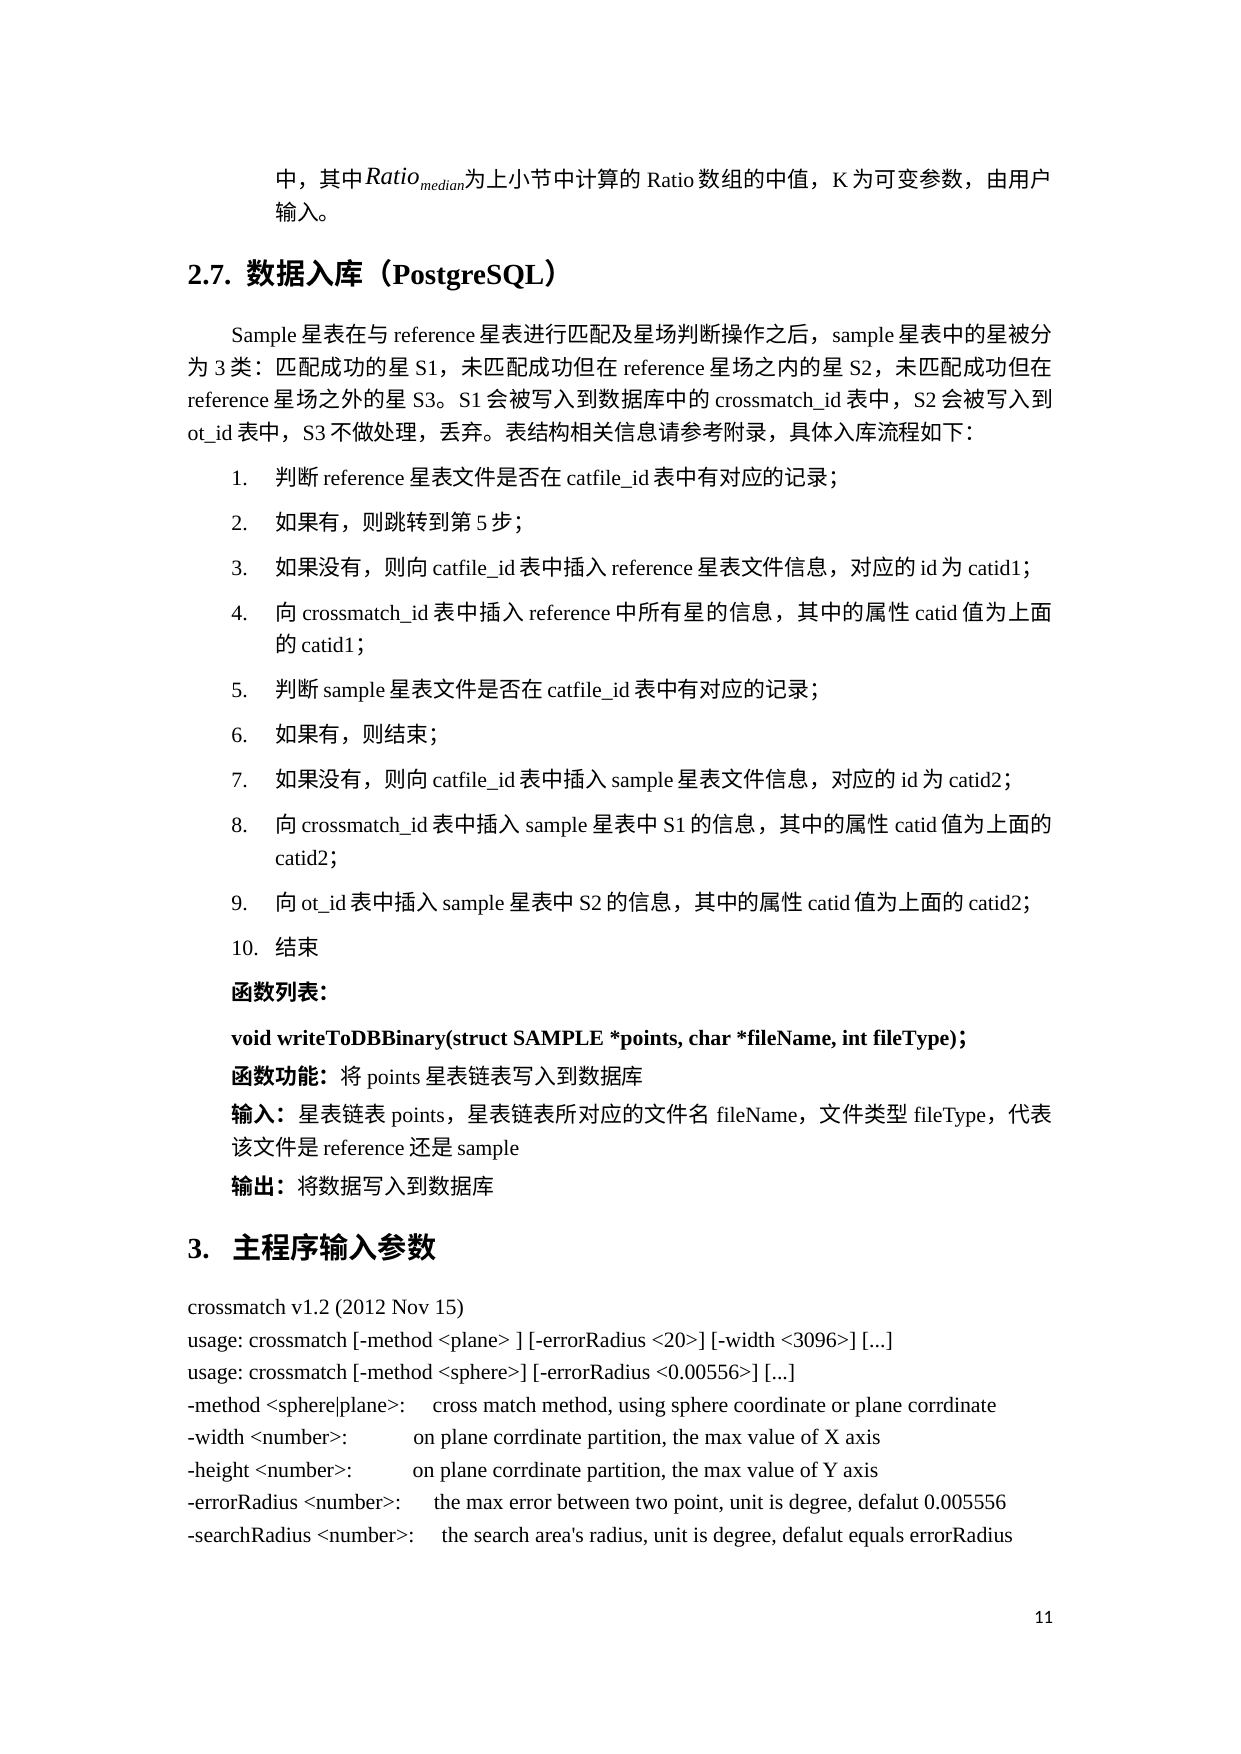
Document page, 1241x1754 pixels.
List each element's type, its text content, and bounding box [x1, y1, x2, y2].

text -searchRadius <number>: the search area's radius, unit is degree, defalut equals errorRadius [187, 1518, 1053, 1551]
text 函数功能：将points星表链表写入到数据库 [231, 1058, 1053, 1091]
text 输入：星表链表points，星表链表所对应的文件名fileName，文件类型fileType，代表该文件是reference还是sample [231, 1097, 1053, 1162]
text Sample星表在与reference星表进行匹配及星场判断操作之后，sample星表中的星被分为3类：匹配成功的星S1，未匹配成功但在reference星场之内的星S2，未匹配成功但在reference星场之外的星S3。S1会被写入到数据库中的crossmatch_id表中，S2会被写入到ot_id表中，S3不做处理，丢弃。表结构相关信息请参考附录，具体入库流程如下： [187, 317, 1053, 447]
list 结束 [231, 929, 1053, 962]
subtitle 主程序输入参数 [187, 1213, 1053, 1278]
text void writeToDBBinary(struct SAMPLE *points, char *fileName, int fileType)； [231, 1019, 1053, 1052]
text usage: crossmatch [-method <sphere>] [-errorRadius <0.00556>] [...] [187, 1356, 1053, 1388]
list 如果没有，则向catfile_id表中插入sample星表文件信息，对应的id为catid2； [231, 762, 1053, 794]
text 输出：将数据写入到数据库 [231, 1168, 1053, 1201]
text usage: crossmatch [-method <plane> ] [-errorRadius <20>] [-width <3096>] [...] [187, 1323, 1053, 1356]
text -width <number>: on plane corrdinate partition, the max value of X axis [187, 1421, 1053, 1453]
list 如果有，则跳转到第5步； [231, 504, 1053, 537]
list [231, 162, 1053, 227]
text -errorRadius <number>: the max error between two point, unit is degree, defalut 0.005556 [187, 1486, 1053, 1518]
text -method <sphere|plane>: cross match method, using sphere coordinate or plane corrdinate [187, 1388, 1053, 1421]
list 判断reference星表文件是否在catfile_id表中有对应的记录； [231, 459, 1053, 492]
subtitle 数据入库（PostgreSQL） [187, 239, 1053, 304]
list 如果有，则结束； [231, 717, 1053, 749]
text -height <number>: on plane corrdinate partition, the max value of Y axis [187, 1453, 1053, 1486]
text 函数列表： [231, 974, 1053, 1007]
list 如果没有，则向catfile_id表中插入reference星表文件信息，对应的id为catid1； [231, 549, 1053, 582]
list 向crossmatch_id表中插入reference中所有星的信息，其中的属性catid值为上面的catid1； [231, 594, 1053, 659]
list 判断sample星表文件是否在catfile_id表中有对应的记录； [231, 672, 1053, 704]
text crossmatch v1.2 (2012 Nov 15) [187, 1291, 1053, 1323]
list 向ot_id表中插入sample星表中S2的信息，其中的属性catid值为上面的catid2； [231, 884, 1053, 917]
list 向crossmatch_id表中插入sample星表中S1的信息，其中的属性catid值为上面的catid2； [231, 807, 1053, 872]
